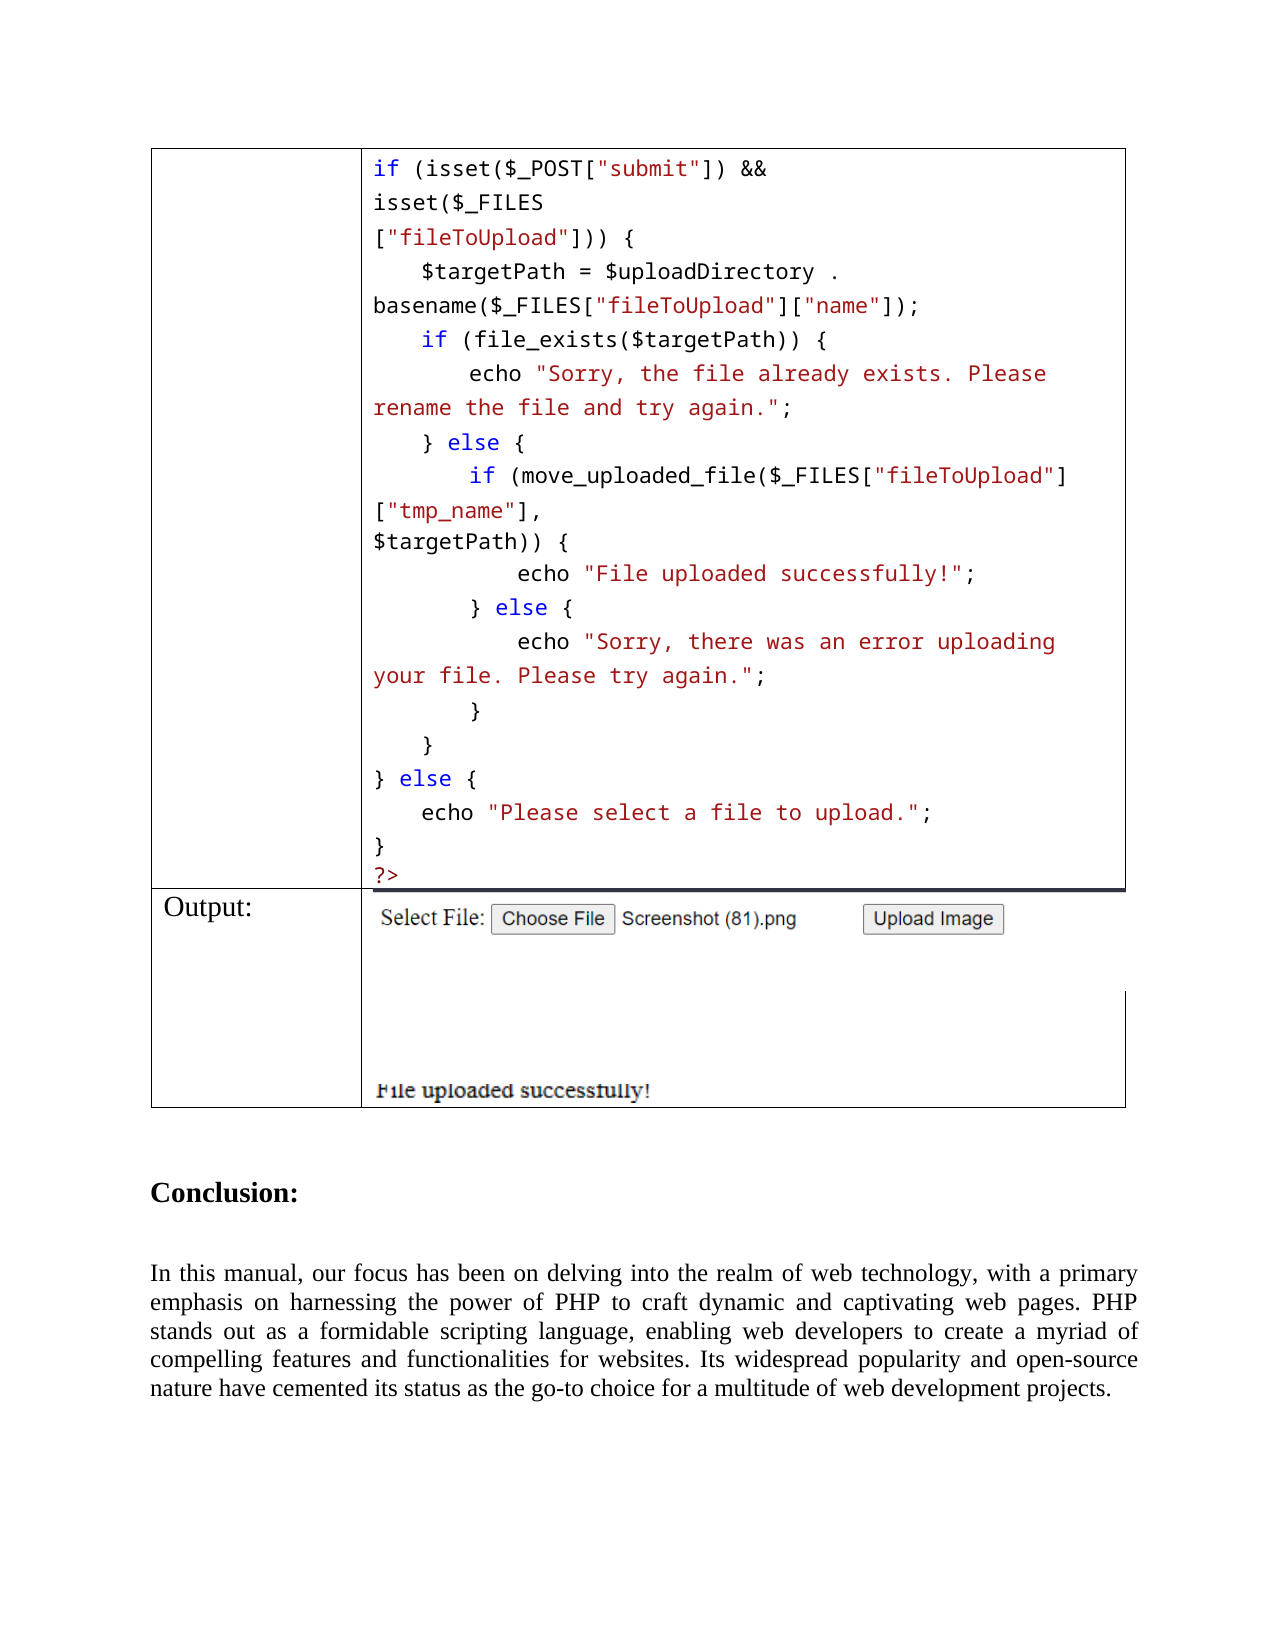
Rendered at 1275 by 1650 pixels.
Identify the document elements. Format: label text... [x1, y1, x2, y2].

table_header [152, 149, 361, 888]
picture [376, 1084, 650, 1103]
subtitle In this manual, our focus has been on delving into the realm of web technology, with a primary emphasis on harnessing the power of PHP to craft dynamic and captivating web pages. PHP stands out as a formidable scripting language, enabling web developers to create a myriad of compelling features and functionalities for websites. Its widespread popularity and open-source nature have cemented its status as the go-to choice for a multitude of web development projects. [150, 1258, 1139, 1402]
table_cell Output: [152, 889, 361, 1107]
text Conclusion: [150, 1175, 1139, 1208]
table_cell [362, 889, 1125, 1107]
picture [372, 888, 1126, 991]
table_header if (isset($_POST["submit"]) && isset($_FILES["fileToUpload"])) { $targetPath = $uploadDirectory . basename($_FILES["fileToUpload"]["name"]); if (file_exists($targetPath)) { echo "Sorry, the file already exists. Please rename the file and try again."; } else { if (move_uploaded_file($_FILES["fileToUpload"]["tmp_name"], $targetPath)) { echo "File uploaded successfully!"; } else { echo "Sorry, there was an error uploading your file. Please try again."; } } } else { echo "Please select a file to upload."; } ?> [362, 149, 1125, 888]
